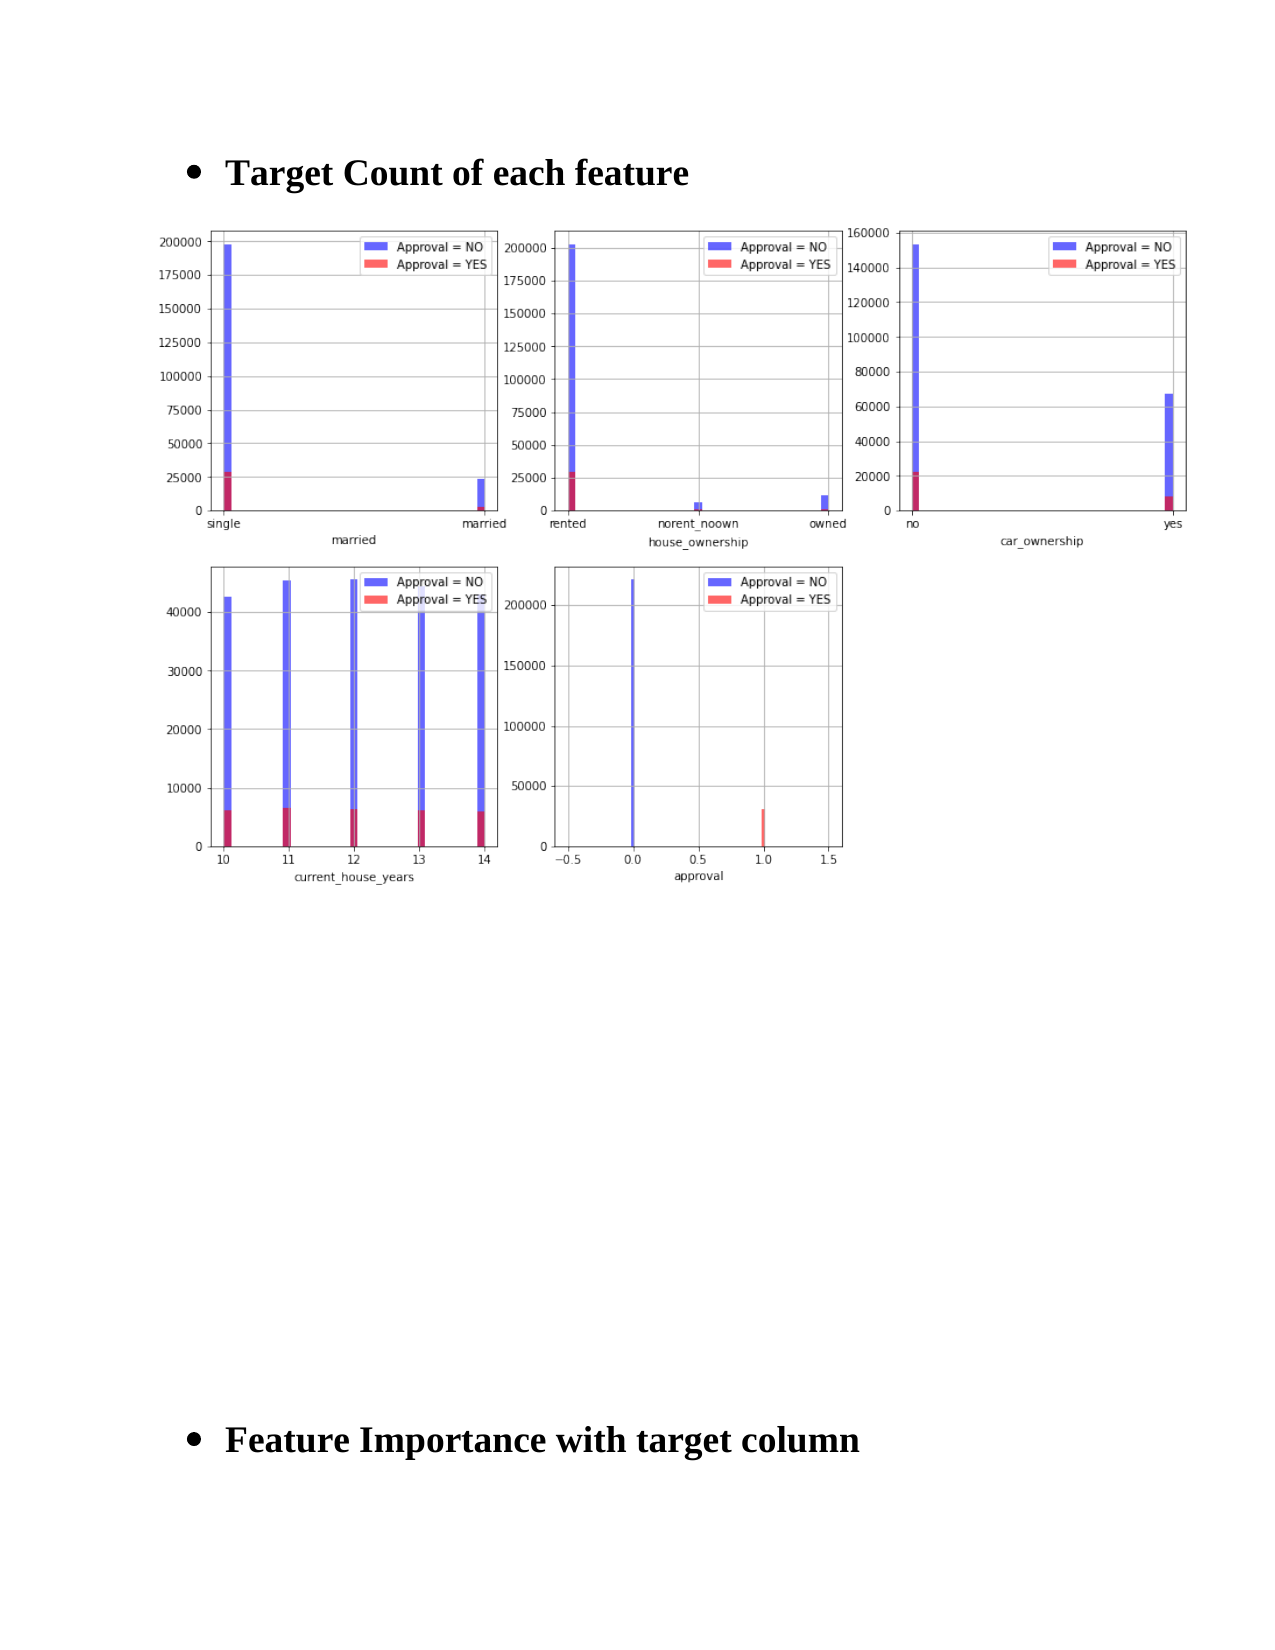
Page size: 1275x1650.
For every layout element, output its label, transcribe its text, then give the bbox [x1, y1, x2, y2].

list Feature Importance with target column [187, 1417, 1125, 1460]
list Target Count of each feature [187, 150, 1125, 193]
picture [150, 220, 1194, 892]
